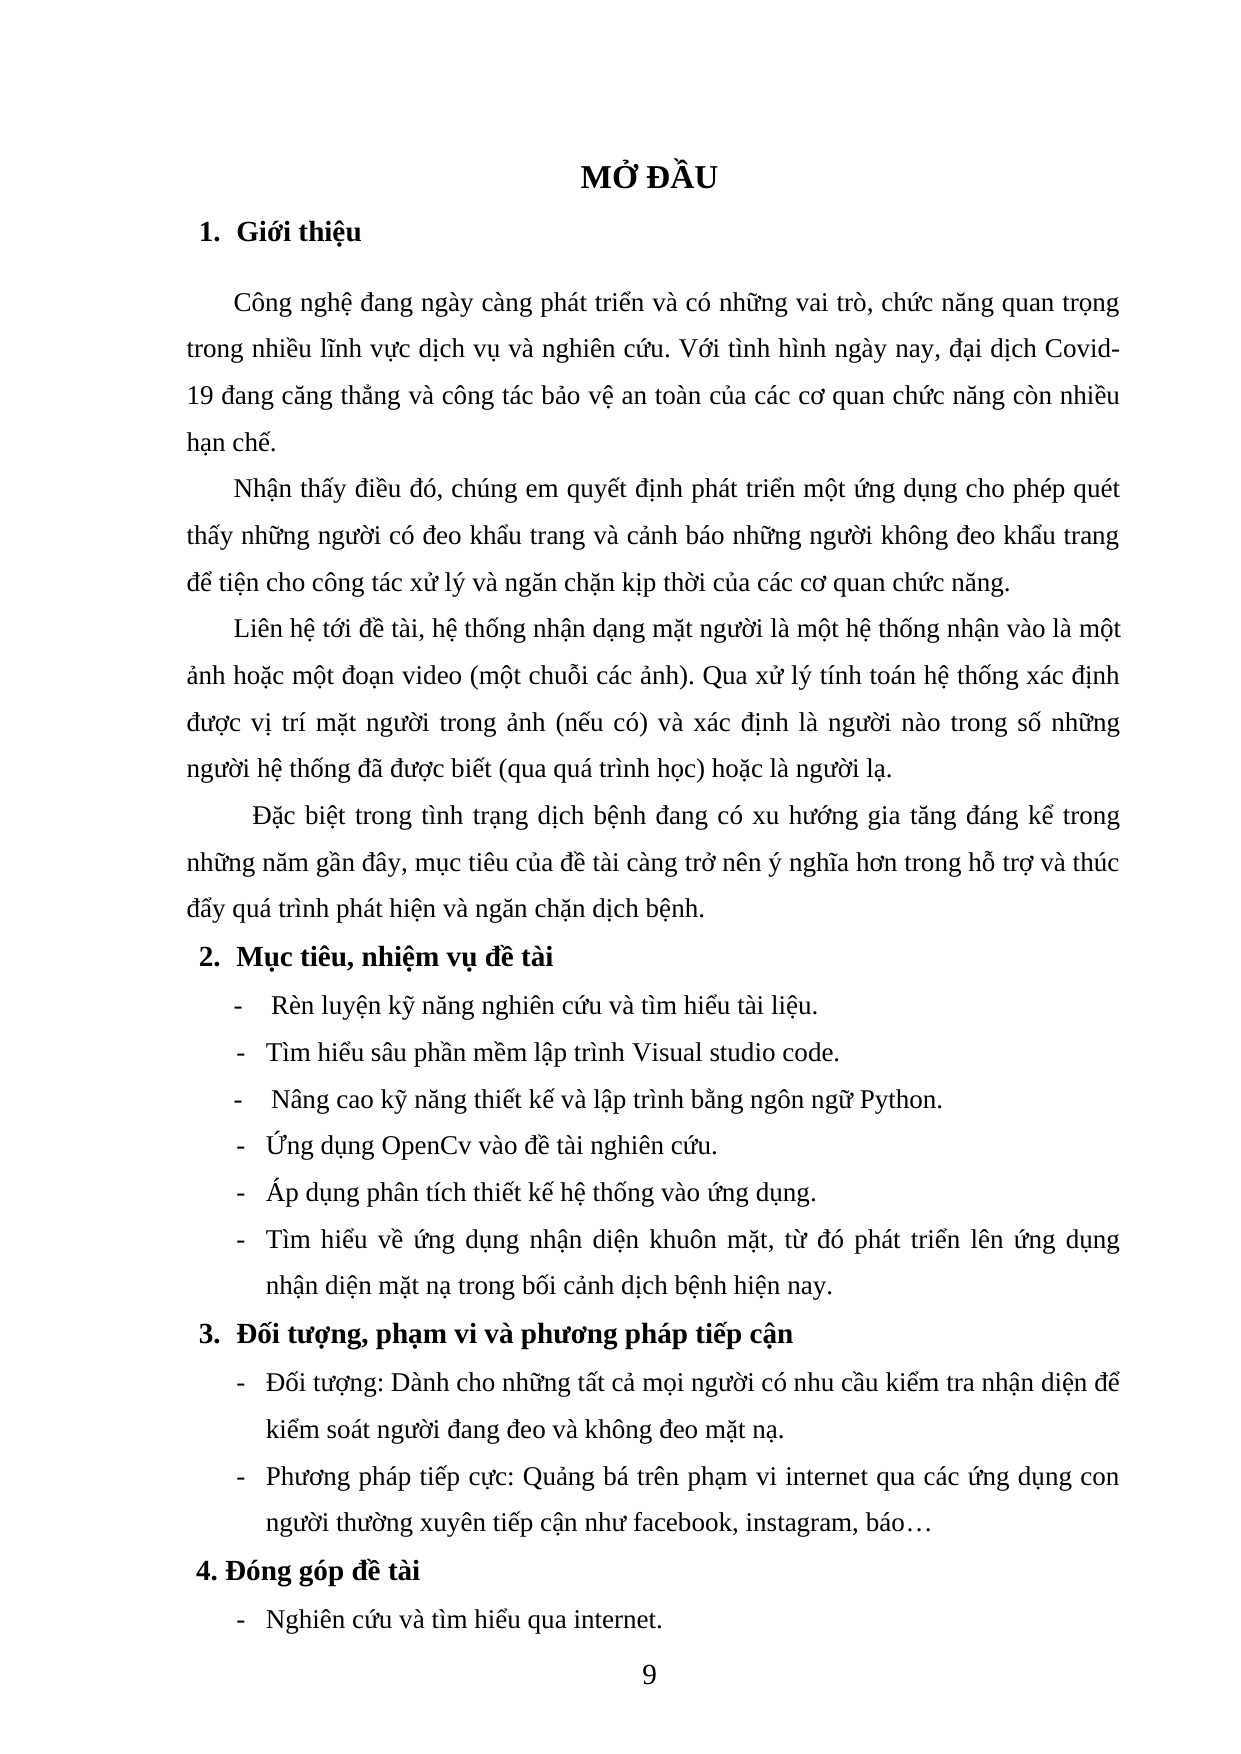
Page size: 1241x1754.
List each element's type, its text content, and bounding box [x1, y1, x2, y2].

text Nhận thấy điều đó, chúng em quyết định phát triển một ứng dụng cho phép quét thấy những người có đeo khẩu trang và cảnh báo những người không đeo khẩu trang để tiện cho công tác xử lý và ngăn chặn kịp thời của các cơ quan chức năng. [186, 472, 1122, 597]
list Tìm hiểu về ứng dụng nhận diện khuôn mặt, từ đó phát triển lên ứng dụng nhận diện mặt nạ trong bối cảnh dịch bệnh hiện nay. [236, 1223, 1122, 1301]
list Giới thiệu [198, 214, 1122, 248]
list Tìm hiểu sâu phần mềm lập trình Visual studio code. [236, 1036, 1122, 1067]
list Nghiên cứu và tìm hiểu qua internet. [236, 1603, 1122, 1634]
text Liên hệ tới đề tài, hệ thống nhận dạng mặt người là một hệ thống nhận vào là một ảnh hoặc một đoạn video (một chuỗi các ảnh). Qua xử lý tính toán hệ thống xác định được vị trí mặt người trong ảnh (nếu có) và xác định là người nào trong số những người hệ thống đã được biết (qua quá trình học) hoặc là người lạ. [186, 612, 1122, 783]
list 4. Đóng góp đề tài [196, 1553, 1122, 1587]
subtitle MỞ ĐẦU [177, 157, 1122, 195]
list Ứng dụng OpenCv vào đề tài nghiên cứu. [236, 1129, 1122, 1161]
list Mục tiêu, nhiệm vụ đề tài [198, 939, 1122, 973]
text Công nghệ đang ngày càng phát triển và có những vai trò, chức năng quan trọng trong nhiều lĩnh vực dịch vụ và nghiên cứu. Với tình hình ngày nay, đại dịch Covid-19 đang căng thẳng và công tác bảo vệ an toàn của các cơ quan chức năng còn nhiều hạn chế. [186, 286, 1122, 457]
list Rèn luyện kỹ năng nghiên cứu và tìm hiểu tài liệu. [233, 989, 1122, 1021]
text Đặc biệt trong tình trạng dịch bệnh đang có xu hướng gia tăng đáng kể trong những năm gần đây, mục tiêu của đề tài càng trở nên ý nghĩa hơn trong hỗ trợ và thúc đẩy quá trình phát hiện và ngăn chặn dịch bệnh. [186, 799, 1122, 923]
list Phương pháp tiếp cực: Quảng bá trên phạm vi internet qua các ứng dụng con người thường xuyên tiếp cận như facebook, instagram, báo… [236, 1460, 1122, 1537]
list Đối tượng, phạm vi và phương pháp tiếp cận [198, 1316, 1122, 1349]
list Nâng cao kỹ năng thiết kế và lập trình bằng ngôn ngữ Python. [233, 1083, 1122, 1114]
list Đối tượng: Dành cho những tất cả mọi người có nhu cầu kiểm tra nhận diện để kiểm soát người đang đeo và không đeo mặt nạ. [236, 1366, 1122, 1444]
list Áp dụng phân tích thiết kế hệ thống vào ứng dụng. [236, 1176, 1122, 1207]
